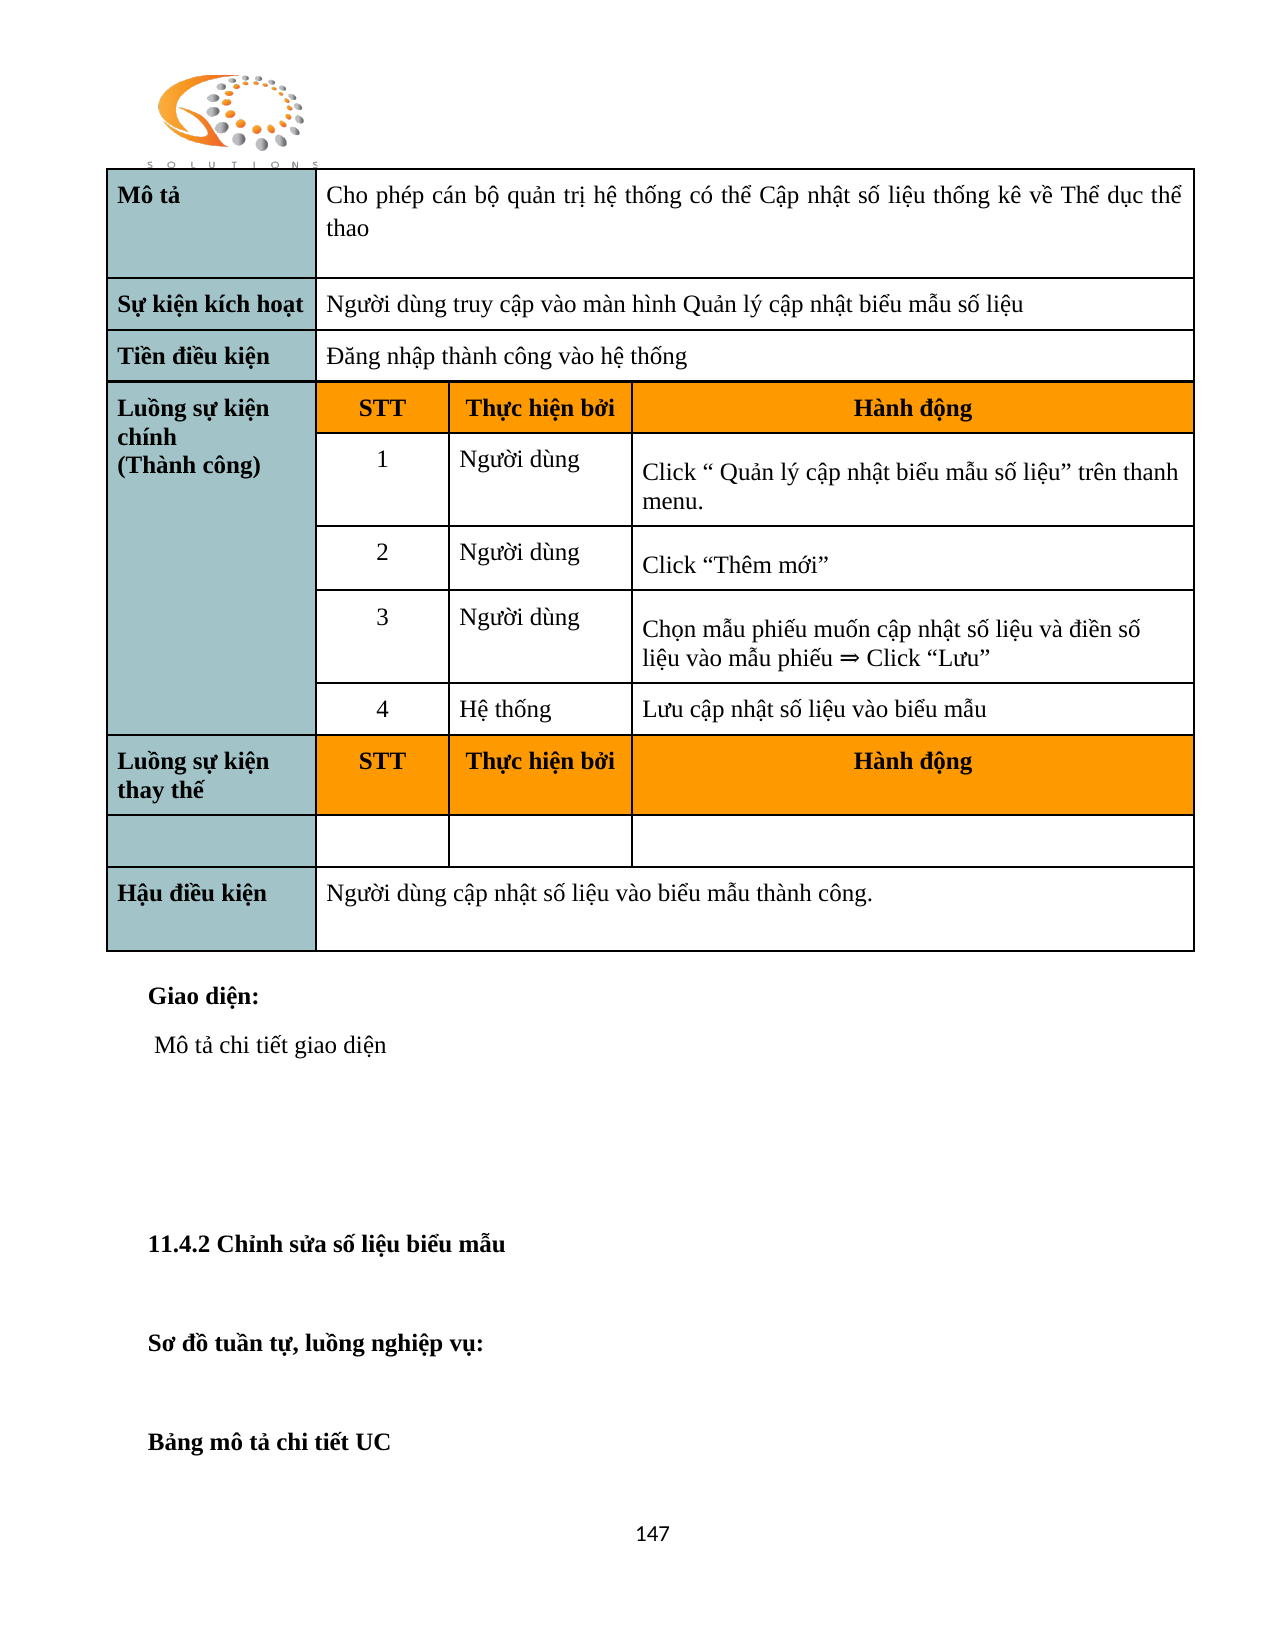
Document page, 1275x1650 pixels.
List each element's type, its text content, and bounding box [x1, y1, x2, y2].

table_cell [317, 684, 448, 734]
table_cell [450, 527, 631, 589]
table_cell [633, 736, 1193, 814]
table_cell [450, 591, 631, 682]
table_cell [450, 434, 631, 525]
text Mô tả chi tiết giao diện [148, 1031, 1157, 1059]
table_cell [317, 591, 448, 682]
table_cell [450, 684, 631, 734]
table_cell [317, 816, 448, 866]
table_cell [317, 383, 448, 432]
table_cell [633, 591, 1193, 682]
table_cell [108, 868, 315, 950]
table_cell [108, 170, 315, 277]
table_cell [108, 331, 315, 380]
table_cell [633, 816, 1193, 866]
picture [147, 75, 318, 168]
text 11.4.2 Chỉnh sửa số liệu biểu mẫu [148, 1229, 1157, 1258]
text Bảng mô tả chi tiết UC [148, 1427, 1157, 1456]
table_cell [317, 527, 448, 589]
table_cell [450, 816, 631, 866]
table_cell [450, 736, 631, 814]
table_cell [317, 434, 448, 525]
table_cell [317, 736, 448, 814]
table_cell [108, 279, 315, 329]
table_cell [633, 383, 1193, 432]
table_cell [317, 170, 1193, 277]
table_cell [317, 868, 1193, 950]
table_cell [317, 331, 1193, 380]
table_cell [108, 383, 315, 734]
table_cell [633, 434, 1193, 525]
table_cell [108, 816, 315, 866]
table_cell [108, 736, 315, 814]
text Sơ đồ tuần tự, luồng nghiệp vụ: [148, 1328, 1157, 1357]
text Giao diện: [148, 981, 1157, 1010]
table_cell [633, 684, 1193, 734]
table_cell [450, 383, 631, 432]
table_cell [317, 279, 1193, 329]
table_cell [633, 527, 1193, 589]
